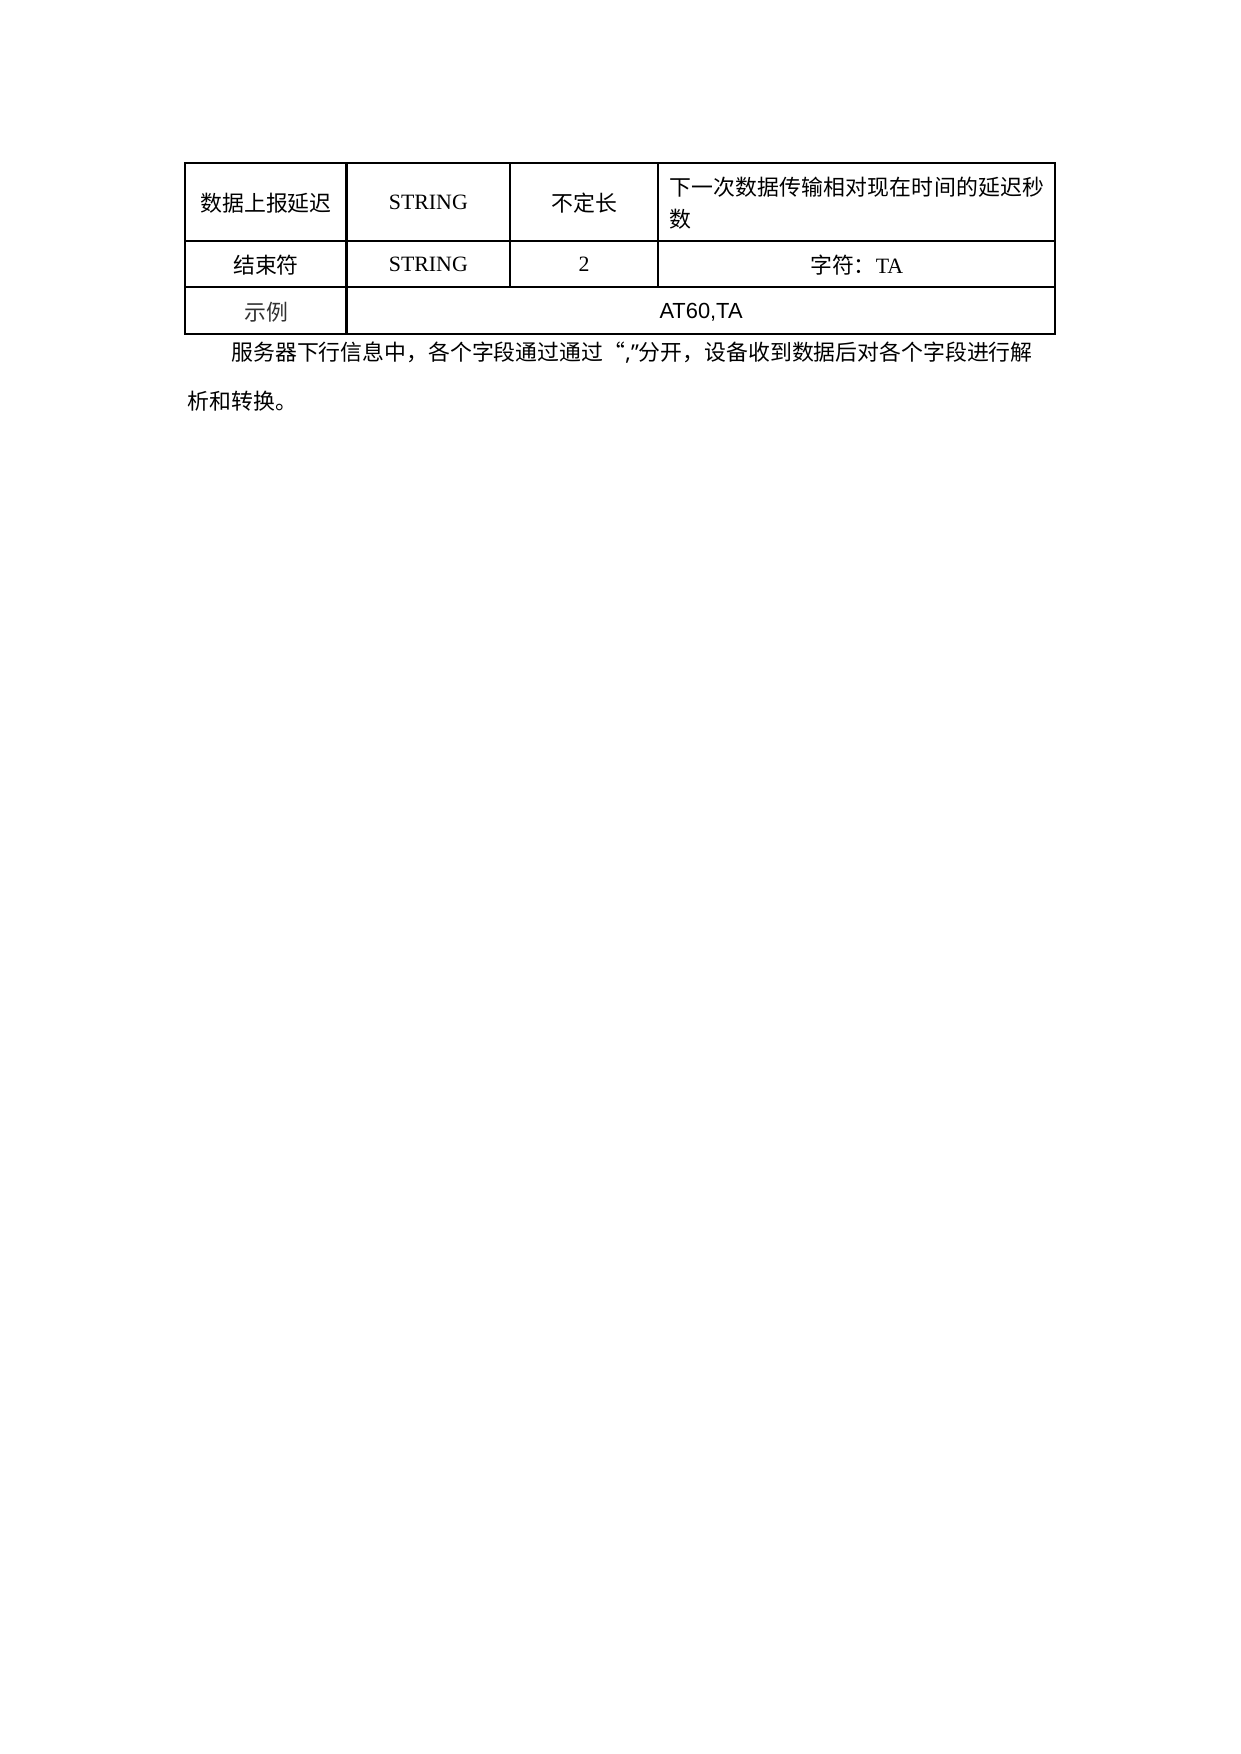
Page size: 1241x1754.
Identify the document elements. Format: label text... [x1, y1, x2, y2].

table_cell STRING [348, 164, 509, 240]
table_cell 下一次数据传输相对现在时间的延迟秒数 [659, 164, 1054, 240]
table_cell 不定长 [511, 164, 657, 240]
text 服务器下行信息中，各个字段通过通过“,”分开，设备收到数据后对各个字段进行解析和转换。 [187, 335, 1053, 416]
table_cell 结束符 [186, 242, 345, 286]
table_cell 字符：TA [659, 242, 1054, 286]
table_cell 2 [511, 242, 657, 286]
table_cell 数据上报延迟 [186, 164, 345, 240]
table_cell 示例 [186, 288, 345, 332]
table_cell AT60,TA [348, 288, 1054, 332]
table_cell STRING [348, 242, 509, 286]
